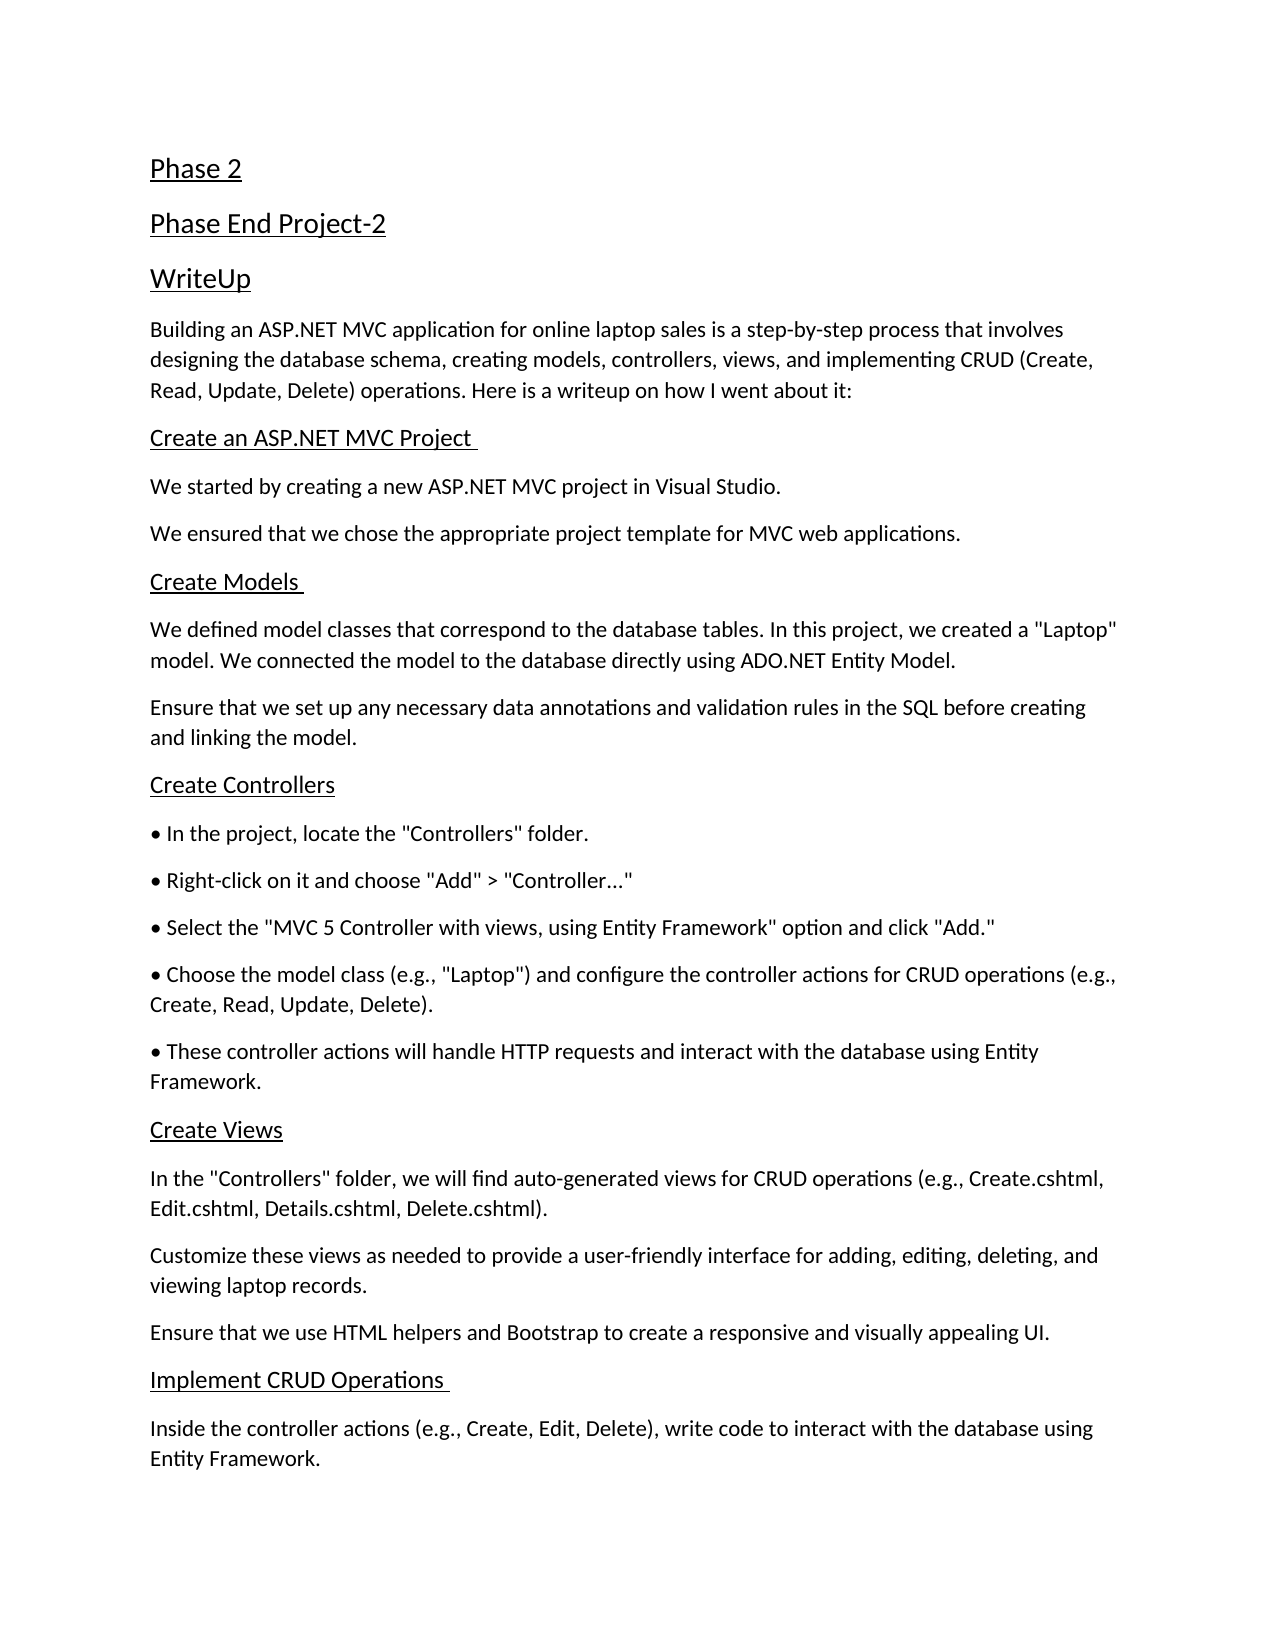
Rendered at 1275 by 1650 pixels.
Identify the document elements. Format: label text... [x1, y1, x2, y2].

text In the "Controllers" folder, we will find auto-generated views for CRUD operations (e.g., Create.cshtml, Edit.cshtml, Details.cshtml, Delete.cshtml). [150, 1164, 1125, 1222]
text Inside the controller actions (e.g., Create, Edit, Delete), write code to interact with the database using Entity Framework. [150, 1414, 1125, 1472]
text Implement CRUD Operations [150, 1365, 1125, 1395]
text WriteUp [150, 260, 1125, 296]
text We ensured that we chose the appropriate project template for MVC web applications. [150, 519, 1125, 547]
text Phase 2 [150, 150, 1125, 186]
text Ensure that we set up any necessary data annotations and validation rules in the SQL before creating and linking the model. [150, 693, 1125, 751]
text Building an ASP.NET MVC application for online laptop sales is a step-by-step process that involves designing the database schema, creating models, controllers, views, and implementing CRUD (Create, Read, Update, Delete) operations. Here is a writeup on how I went about it: [150, 315, 1125, 404]
text Create Views [150, 1114, 1125, 1144]
text Phase End Project-2 [150, 205, 1125, 241]
text • These controller actions will handle HTTP requests and interact with the database using Entity Framework. [150, 1037, 1125, 1095]
text We started by creating a new ASP.NET MVC project in Visual Studio. [150, 472, 1125, 500]
text • Right-click on it and choose "Add" > "Controller..." [150, 866, 1125, 894]
text Create Controllers [150, 770, 1125, 800]
text Create an ASP.NET MVC Project [150, 423, 1125, 453]
text Create Models [150, 566, 1125, 596]
text Customize these views as needed to provide a user-friendly interface for adding, editing, deleting, and viewing laptop records. [150, 1241, 1125, 1299]
text • Choose the model class (e.g., "Laptop") and configure the controller actions for CRUD operations (e.g., Create, Read, Update, Delete). [150, 960, 1125, 1018]
text • In the project, locate the "Controllers" folder. [150, 819, 1125, 847]
text • Select the "MVC 5 Controller with views, using Entity Framework" option and click "Add." [150, 913, 1125, 941]
text We defined model classes that correspond to the database tables. In this project, we created a "Laptop" model. We connected the model to the database directly using ADO.NET Entity Model. [150, 616, 1125, 674]
text Ensure that we use HTML helpers and Bootstrap to create a responsive and visually appealing UI. [150, 1318, 1125, 1346]
